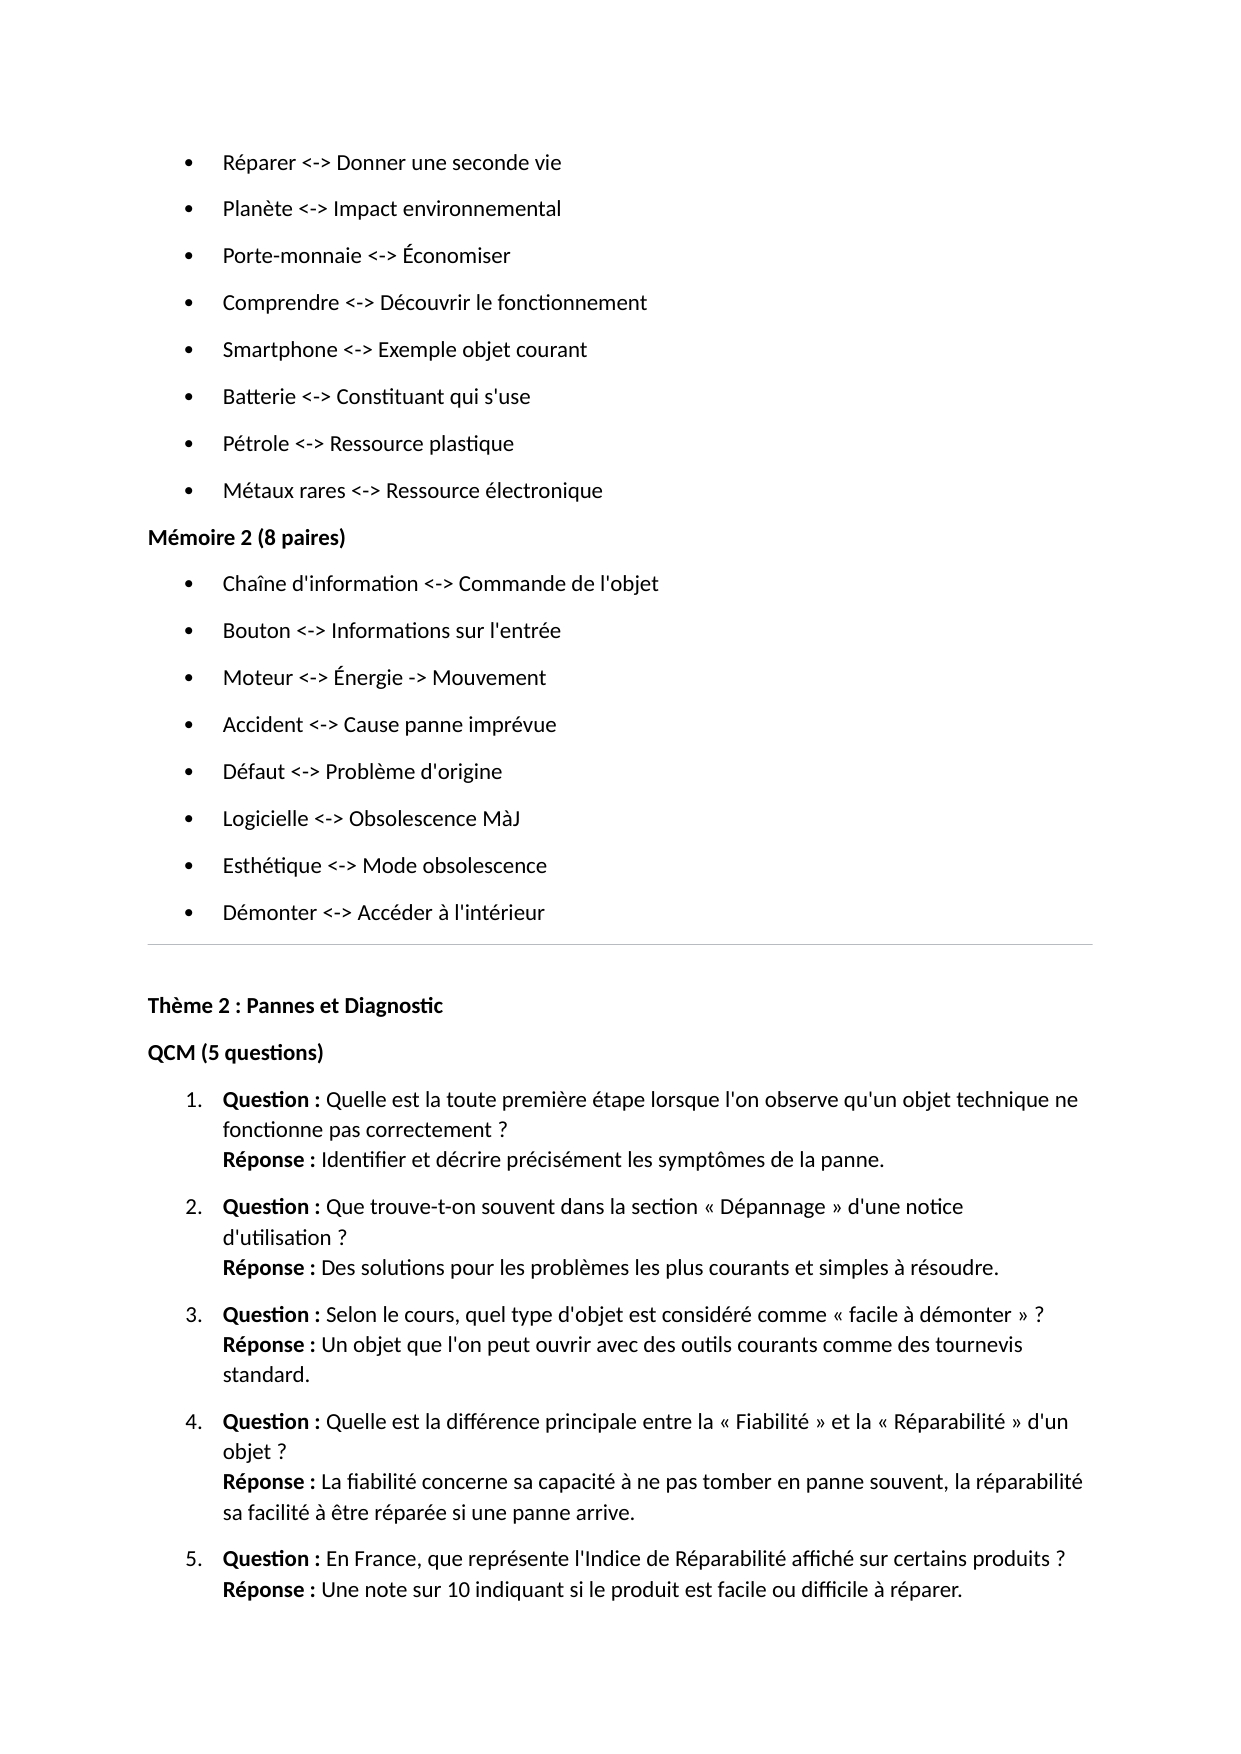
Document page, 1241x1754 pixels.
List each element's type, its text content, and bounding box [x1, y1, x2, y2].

list Question : En France, que représente l'Indice de Réparabilité affiché sur certains produits ? Réponse : Une note sur 10 indiquant si le produit est facile ou difficile à réparer. [185, 1544, 1093, 1603]
list Question : Selon le cours, quel type d'objet est considéré comme « facile à démonter » ? Réponse : Un objet que l'on peut ouvrir avec des outils courants comme des tournevis standard. [185, 1300, 1093, 1388]
list Planète <-> Impact environnemental [185, 194, 1093, 222]
text Mémoire 2 (8 paires) [148, 523, 1093, 551]
list Comprendre <-> Découvrir le fonctionnement [185, 288, 1093, 316]
list Accident <-> Cause panne imprévue [185, 710, 1093, 738]
list Esthétique <-> Mode obsolescence [185, 851, 1093, 879]
list Chaîne d'information <-> Commande de l'objet [185, 569, 1093, 597]
list Moteur <-> Énergie -> Mouvement [185, 663, 1093, 691]
list Démonter <-> Accéder à l'intérieur [185, 898, 1093, 926]
list Défaut <-> Problème d'origine [185, 757, 1093, 785]
text Thème 2 : Pannes et Diagnostic [148, 991, 1093, 1019]
list Question : Quelle est la toute première étape lorsque l'on observe qu'un objet technique ne fonctionne pas correctement ? Réponse : Identifier et décrire précisément les symptômes de la panne. [185, 1085, 1093, 1173]
list Smartphone <-> Exemple objet courant [185, 335, 1093, 363]
list Batterie <-> Constituant qui s'use [185, 382, 1093, 410]
list Logicielle <-> Obsolescence MàJ [185, 804, 1093, 832]
text QCM (5 questions) [148, 1038, 1093, 1066]
list Réparer <-> Donner une seconde vie [185, 148, 1093, 176]
list Porte-monnaie <-> Économiser [185, 241, 1093, 269]
list Bouton <-> Informations sur l'entrée [185, 616, 1093, 644]
list Métaux rares <-> Ressource électronique [185, 476, 1093, 504]
list Question : Quelle est la différence principale entre la « Fiabilité » et la « Réparabilité » d'un objet ? Réponse : La fiabilité concerne sa capacité à ne pas tomber en panne souvent, la réparabilité sa facilité à être réparée si une panne arrive. [185, 1407, 1093, 1526]
list Question : Que trouve-t-on souvent dans la section « Dépannage » d'une notice d'utilisation ? Réponse : Des solutions pour les problèmes les plus courants et simples à résoudre. [185, 1192, 1093, 1281]
list Pétrole <-> Ressource plastique [185, 429, 1093, 457]
